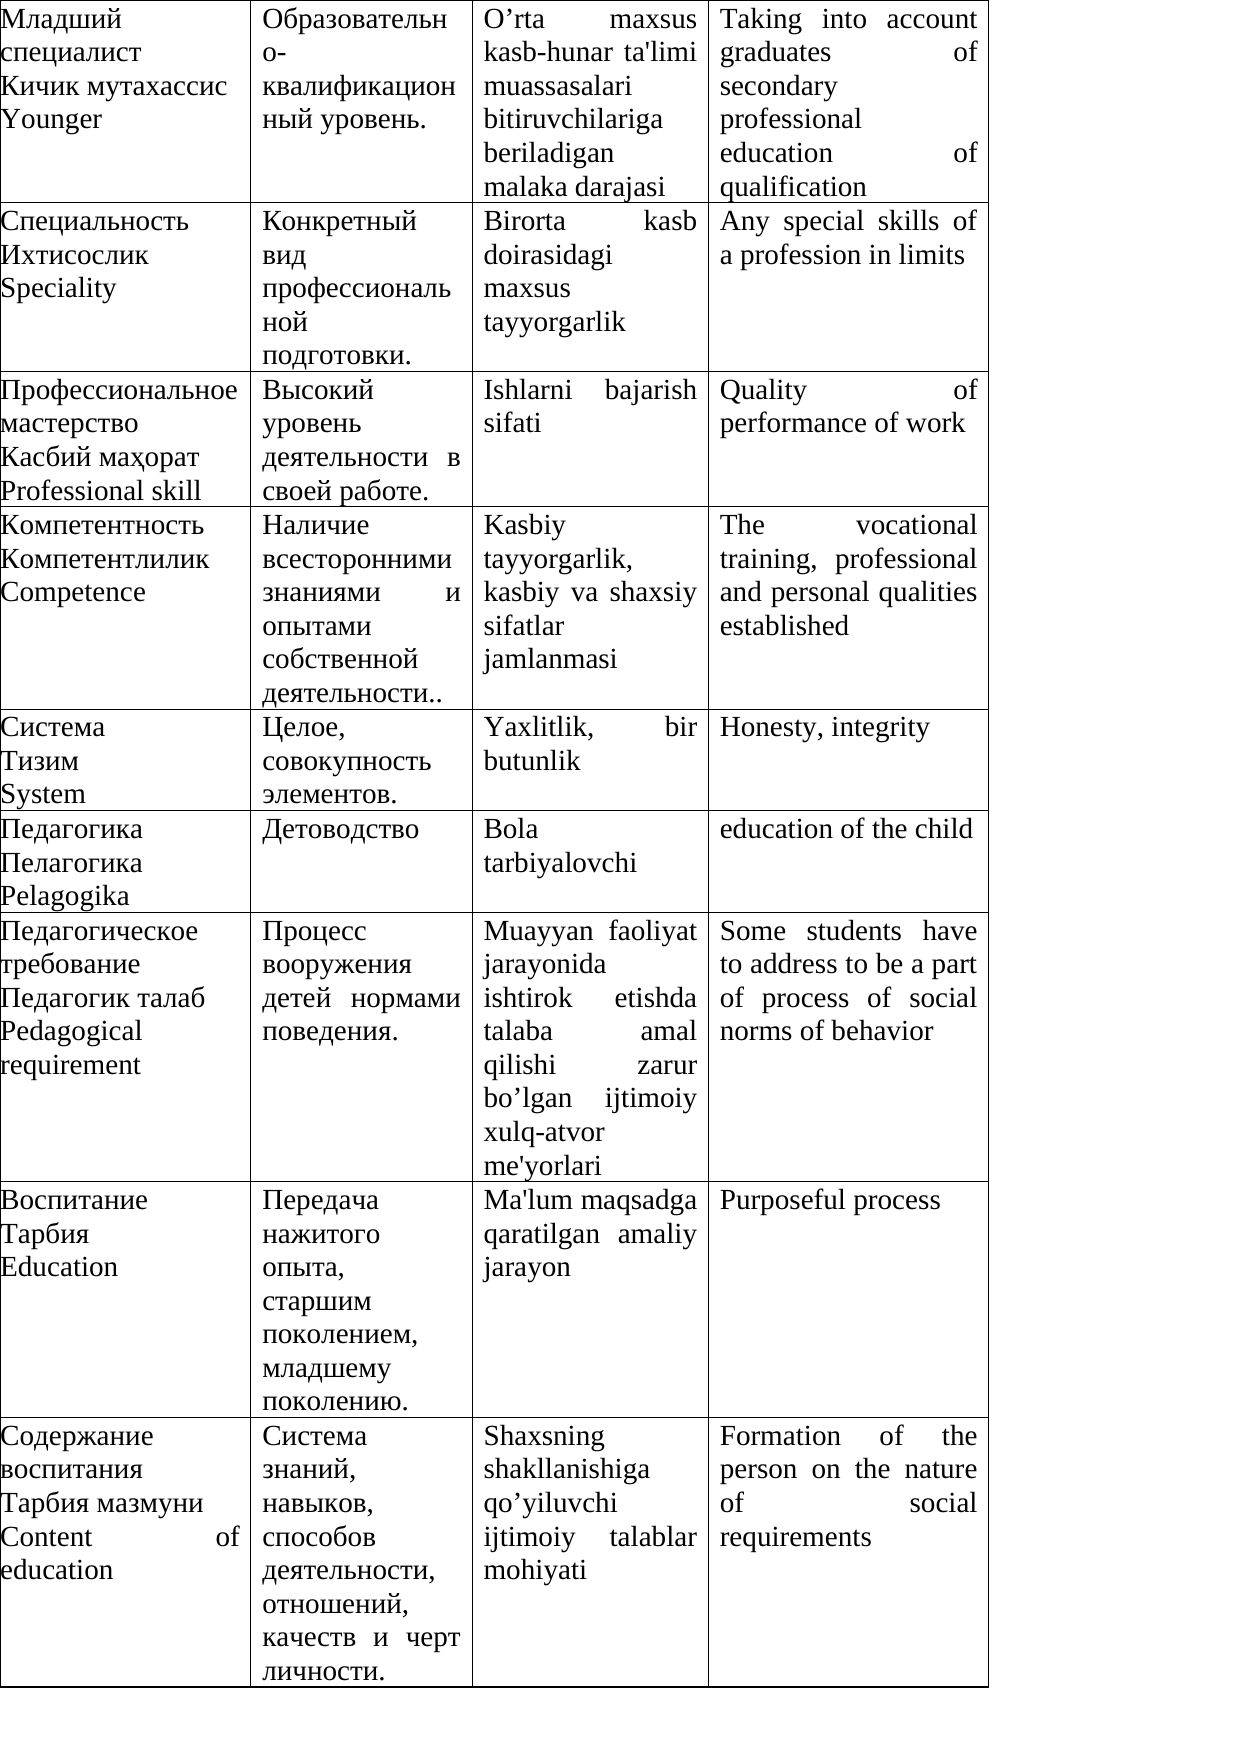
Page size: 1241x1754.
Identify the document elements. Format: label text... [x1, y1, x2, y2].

table_cell Детоводство [251, 811, 472, 912]
table_cell Shaxsning shakllanishiga qo’yiluvchi ijtimoiy talablar mohiyati [473, 1418, 708, 1686]
table_cell The vocational training, professional and personal qualities established [709, 507, 988, 708]
table_cell Система Тизим System [1, 710, 250, 810]
table_cell Профессиональное мастерство Касбий маҳорат Professional skill [1, 372, 250, 506]
table_cell Birorta kasb doirasidagi maxsus tayyorgarlik [473, 203, 708, 371]
table_cell Педагогика Пелагогика Pelagogika [1, 811, 250, 912]
table_cell Передача нажитого опыта, старшим поколением, младшему поколению. [251, 1182, 472, 1417]
table_cell Компетентность Компетентлилик Competence [1, 507, 250, 708]
table_cell Yaxlitlik, bir butunlik [473, 710, 708, 810]
table_cell O’rta maxsus kasb-hunar ta'limi muassasalari bitiruvchilariga bеriladigan malaka darajasi [473, 1, 708, 202]
table_cell Система знаний, навыков, способов деятельности, отношений, качеств и черт личности. [251, 1418, 472, 1686]
table_cell Taking into account graduates of secondary professional education of qualification [709, 1, 988, 202]
table_cell Специальность Ихтисослик Speciality [1, 203, 250, 371]
table_cell Purposeful process [709, 1182, 988, 1417]
table_cell Педагогическое требование Педагогик талаб Pedagogical requirement [1, 913, 250, 1181]
table_cell Процесс вооружения детей нормами поведения. [251, 913, 472, 1181]
table_cell Высокий уровень деятельности в своей работе. [251, 372, 472, 506]
table_cell Formation of the person on the nature of social requirements [709, 1418, 988, 1686]
table_cell Any special skills of a profession in limits [709, 203, 988, 371]
table_cell Содержание воспитания Тарбия мазмуни Content of education [1, 1418, 250, 1686]
table_cell Образовательно-квалификационный уровень. [251, 1, 472, 202]
table_cell Muayyan faoliyat jarayonida ishtirok etishda talaba amal qilishi zarur bo’lgan ijtimoiy xulq-atvor mе'yorlari [473, 913, 708, 1181]
table_cell Ishlarni bajarish sifati [473, 372, 708, 506]
table_cell Ma'lum maqsadga qaratilgan amaliy jarayon [473, 1182, 708, 1417]
table_cell Kasbiy tayyorgarlik, kasbiy va shaxsiy sifatlar jamlanmasi [473, 507, 708, 708]
table_cell education of the child [709, 811, 988, 912]
table_cell Конкретный вид профессиональной подготовки. [251, 203, 472, 371]
table_cell Honesty, integrity [709, 710, 988, 810]
table_cell Наличие всесторонними знаниями и опытами собственной деятельности.. [251, 507, 472, 708]
table_cell Bola tarbiyalovchi [473, 811, 708, 912]
table_cell Воспитание Тарбия Education [1, 1182, 250, 1417]
table_cell Младший специалист Кичик мутахассис Younger [1, 1, 250, 202]
table_cell Some students have to address to be a part of process of social norms of behavior [709, 913, 988, 1181]
table_cell Quality of performance of work [709, 372, 988, 506]
table_cell Целое, совокупность элементов. [251, 710, 472, 810]
